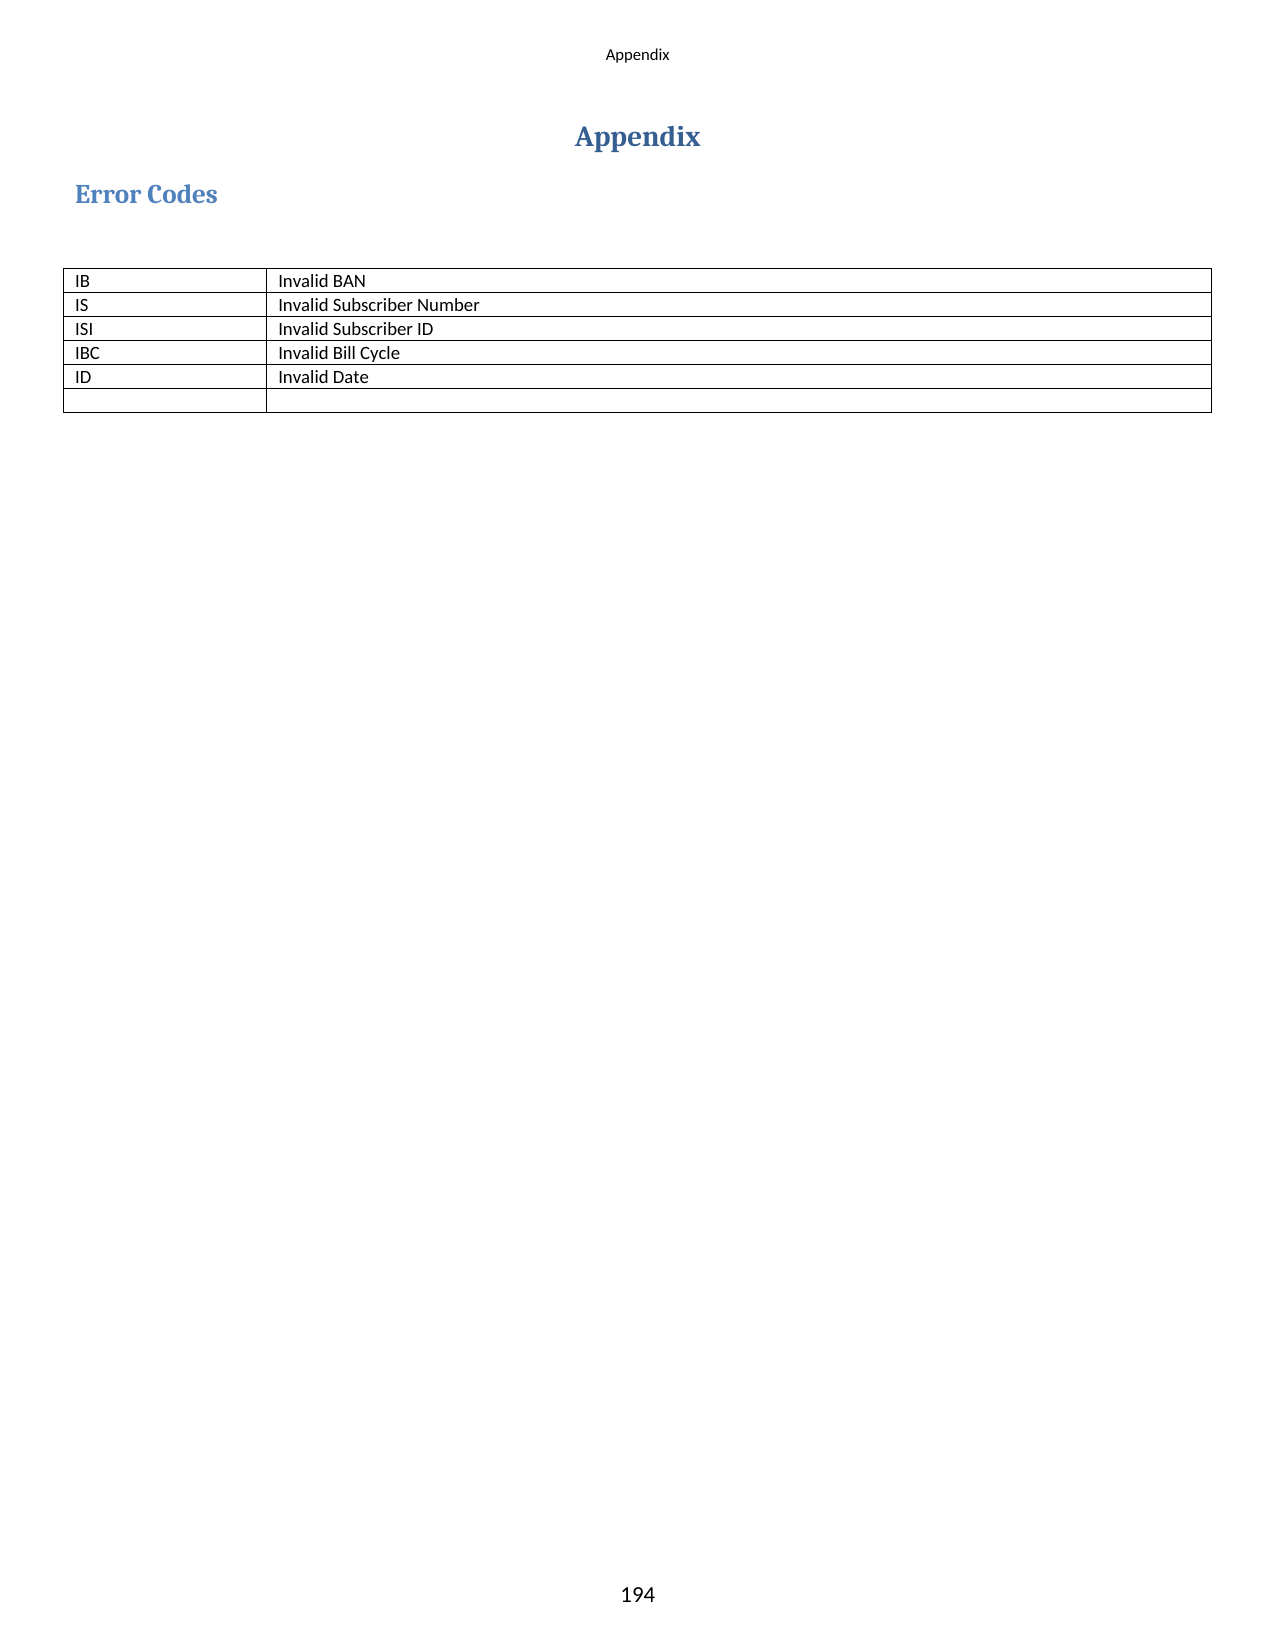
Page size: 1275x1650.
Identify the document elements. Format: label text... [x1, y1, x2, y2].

table_cell Invalid Bill Cycle [267, 341, 1211, 364]
table_cell [267, 389, 1211, 412]
table_cell IS [64, 293, 266, 316]
table_cell ISI [64, 317, 266, 340]
table_cell ID [64, 365, 266, 388]
table_cell [64, 389, 266, 412]
table_cell Invalid Subscriber ID [267, 317, 1211, 340]
subtitle Error Codes [75, 179, 1200, 210]
table_header Invalid BAN [267, 269, 1211, 292]
table_cell Invalid Date [267, 365, 1211, 388]
table_cell IBC [64, 341, 266, 364]
table_cell Invalid Subscriber Number [267, 293, 1211, 316]
table_header IB [64, 269, 266, 292]
subtitle Appendix [75, 120, 1200, 153]
